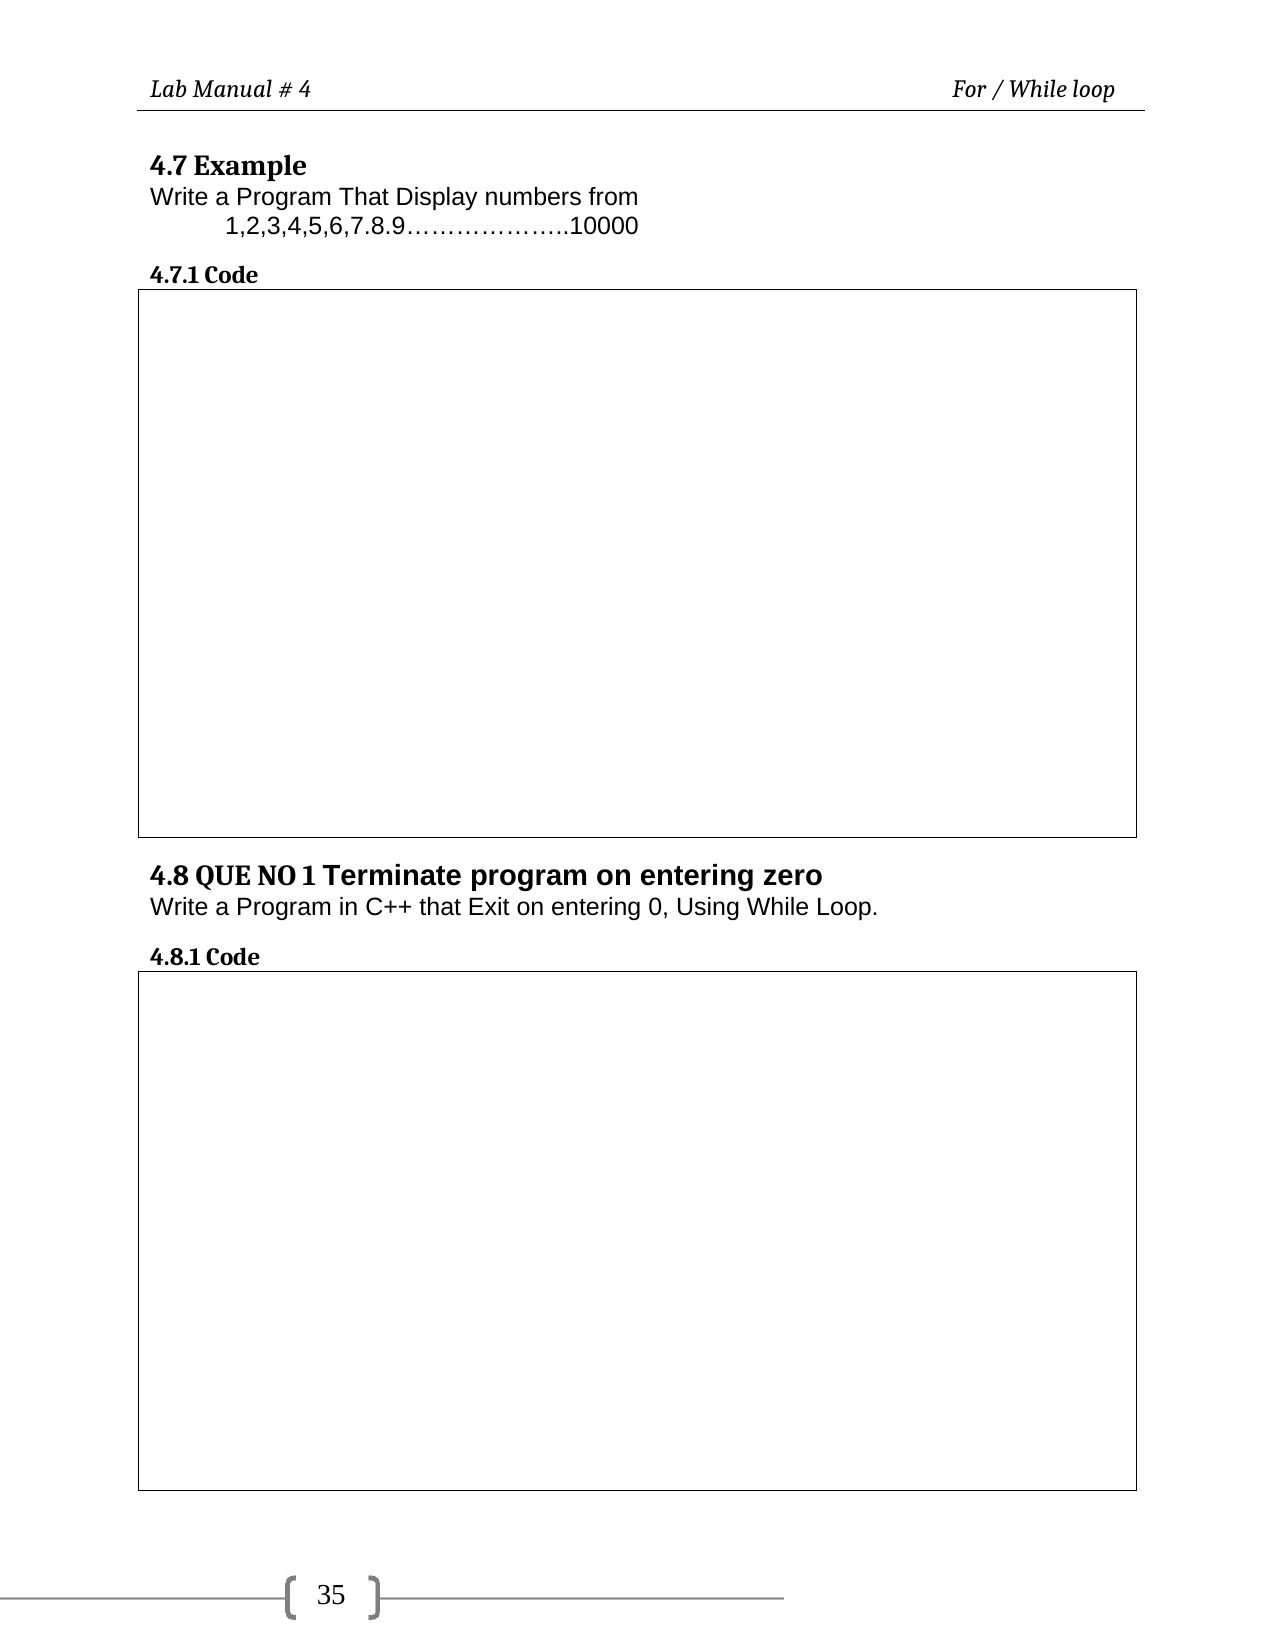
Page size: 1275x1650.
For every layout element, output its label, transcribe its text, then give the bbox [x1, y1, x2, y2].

text 1,2,3,4,5,6,7.8.9………………..10000 [225, 211, 1125, 239]
text 4.8 QUE NO 1 Terminate program on entering zero [150, 858, 1125, 893]
text 4.7.1 Code [150, 261, 1125, 289]
text Write a Program in C++ that Exit on entering 0, Using While Loop. [150, 893, 1125, 921]
text Write a Program That Display numbers from [150, 182, 1125, 211]
picture [0, 1568, 785, 1627]
text 4.7 Example [150, 149, 1125, 182]
text 35 [150, 1554, 1125, 1611]
text Lab Manual # 4 For / While loop [150, 75, 1125, 103]
text 4.8.1 Code [150, 942, 1125, 971]
